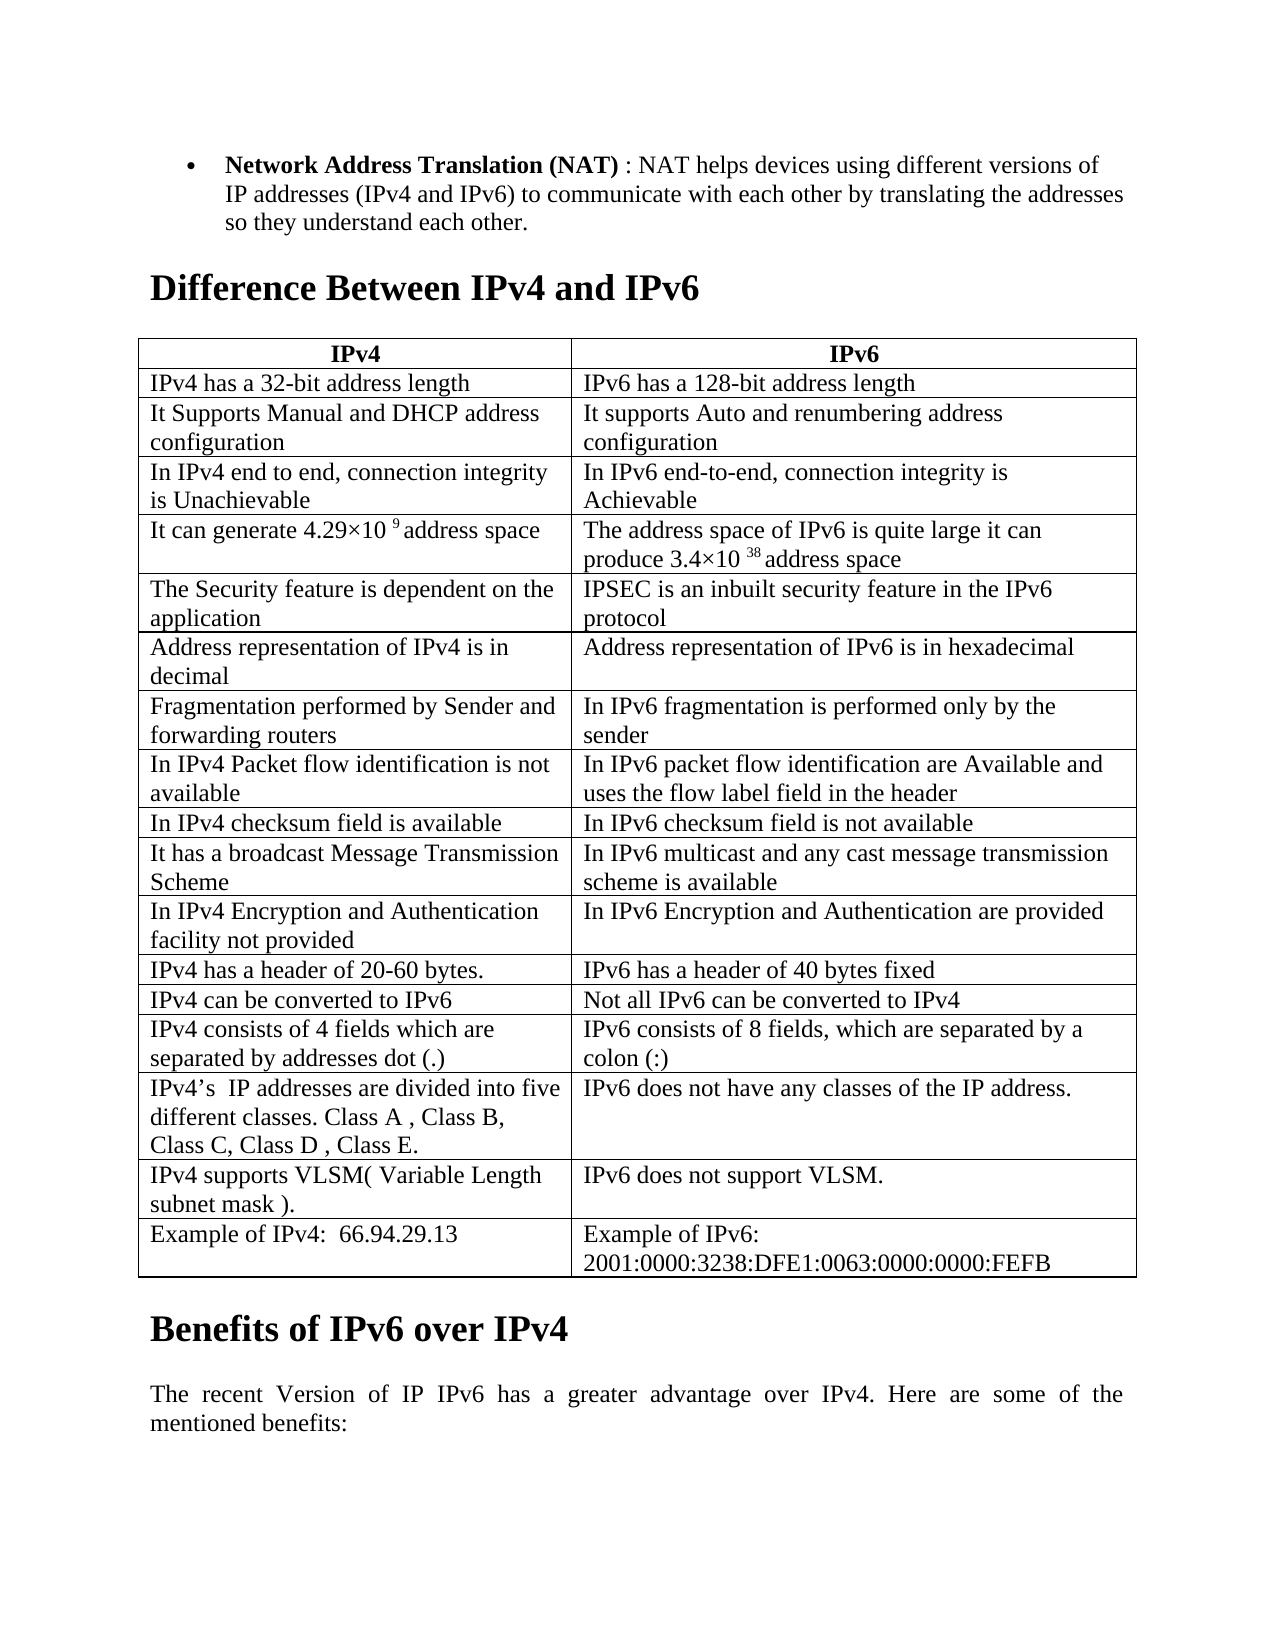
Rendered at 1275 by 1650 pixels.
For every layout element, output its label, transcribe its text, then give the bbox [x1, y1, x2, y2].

text Difference Between IPv4 and IPv6 [150, 265, 1125, 308]
table_cell IPv4 has a header of 20-60 bytes. [139, 955, 571, 984]
table_cell IPv6 has a header of 40 bytes fixed [572, 955, 1136, 984]
table_cell IPSEC is an inbuilt security feature in the IPv6 protocol [572, 574, 1136, 631]
table_cell Fragmentation performed by Sender and forwarding routers [139, 691, 571, 748]
text The recent Version of IP IPv6 has a greater advantage over IPv4. Here are some of the mentioned benefits: [150, 1379, 1125, 1436]
table_header IPv4 [139, 339, 571, 367]
table_cell In IPv4 checksum field is available [139, 808, 571, 837]
table_cell In IPv6 fragmentation is performed only by the sender [572, 691, 1136, 748]
table_cell It can generate 4.29×10 9 address space [139, 515, 571, 573]
table_cell IPv6 consists of 8 fields, which are separated by a colon (:) [572, 1015, 1136, 1072]
table_cell The address space of IPv6 is quite large it can produce 3.4×10 38 address space [572, 515, 1136, 573]
table_cell It Supports Manual and DHCP address configuration [139, 398, 571, 456]
table_cell It has a broadcast Message Transmission Scheme [139, 838, 571, 895]
table_header IPv6 [572, 339, 1136, 367]
table_cell Not all IPv6 can be converted to IPv4 [572, 985, 1136, 1013]
text Benefits of IPv6 over IPv4 [150, 1307, 1125, 1350]
table_cell In IPv6 checksum field is not available [572, 808, 1136, 837]
table_cell IPv6 does not support VLSM. [572, 1160, 1136, 1218]
table_cell IPv6 has a 128-bit address length [572, 369, 1136, 397]
list Network Address Translation (NAT) : NAT helps devices using different versions of IP addresses (IPv4 and IPv6) to communicate with each other by translating the addresses so they understand each other. [187, 150, 1125, 236]
table_cell IPv4 has a 32-bit address length [139, 369, 571, 397]
table_cell Address representation of IPv6 is in hexadecimal [572, 633, 1136, 690]
table_cell In IPv6 packet flow identification are Available and uses the flow label field in the header [572, 750, 1136, 807]
table_cell In IPv6 multicast and any cast message transmission scheme is available [572, 838, 1136, 895]
table_cell In IPv6 end-to-end, connection integrity is Achievable [572, 457, 1136, 514]
table_cell IPv4’s IP addresses are divided into five different classes. Class A , Class B, Class C, Class D , Class E. [139, 1073, 571, 1159]
table_cell IPv4 can be converted to IPv6 [139, 985, 571, 1013]
table_cell Example of IPv6: 2001:0000:3238:DFE1:0063:0000:0000:FEFB [572, 1219, 1136, 1276]
table_cell It supports Auto and renumbering address configuration [572, 398, 1136, 456]
table_cell IPv4 consists of 4 fields which are separated by addresses dot (.) [139, 1015, 571, 1072]
table_cell IPv4 supports VLSM( Variable Length subnet mask ). [139, 1160, 571, 1218]
table_cell Address representation of IPv4 is in decimal [139, 633, 571, 690]
table_cell In IPv4 Encryption and Authentication facility not provided [139, 896, 571, 954]
table_cell In IPv4 Packet flow identification is not available [139, 750, 571, 807]
table_cell The Security feature is dependent on the application [139, 574, 571, 631]
table_cell Example of IPv4: 66.94.29.13 [139, 1219, 571, 1276]
table_cell In IPv6 Encryption and Authentication are provided [572, 896, 1136, 954]
table_cell IPv6 does not have any classes of the IP address. [572, 1073, 1136, 1159]
table_cell In IPv4 end to end, connection integrity is Unachievable [139, 457, 571, 514]
